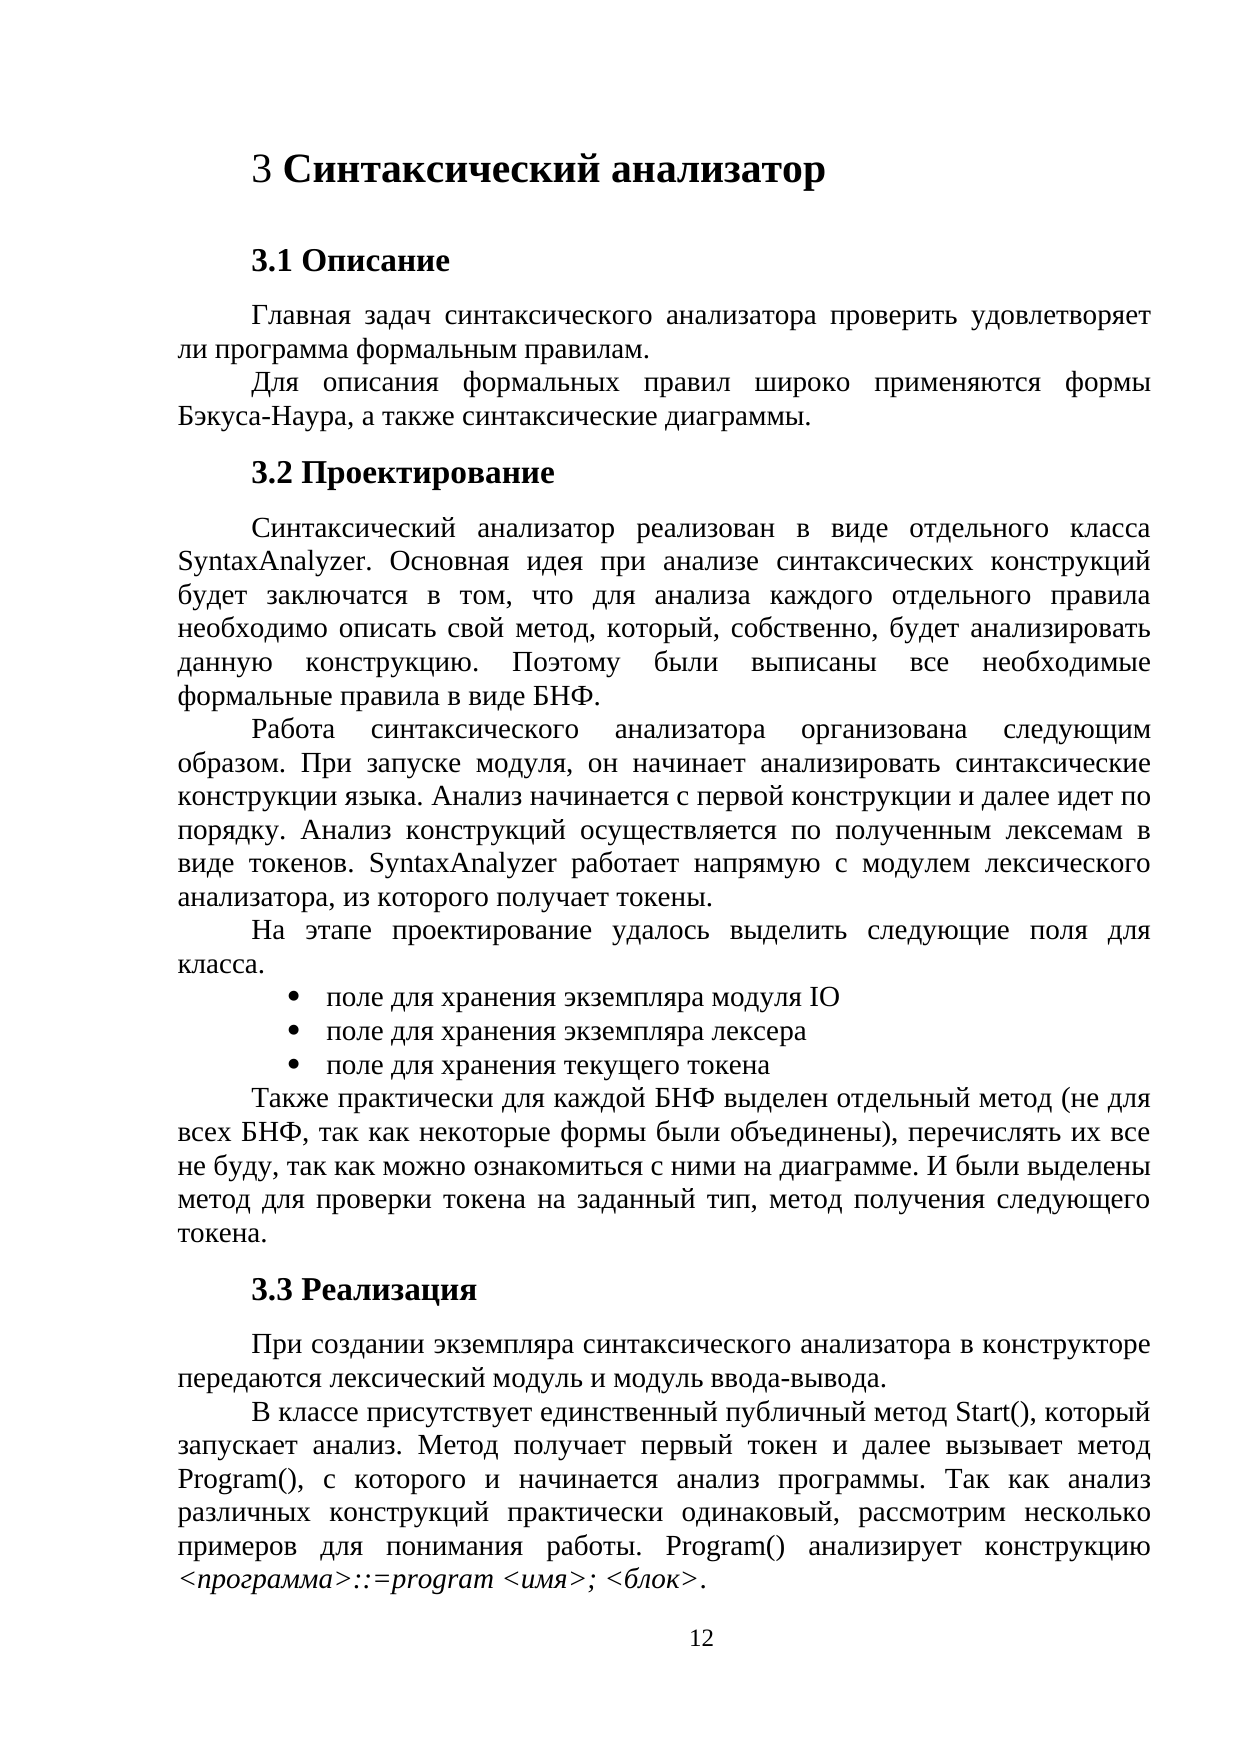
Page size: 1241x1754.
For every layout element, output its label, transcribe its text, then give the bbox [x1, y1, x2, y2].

text Главная задач синтаксического анализатора проверить удовлетворяет ли программа формальным правилам. [177, 297, 1152, 364]
list поле для хранения текущего токена [288, 1047, 1152, 1081]
subtitle Проектирование [177, 452, 1152, 491]
text Работа синтаксического анализатора организована следующим образом. При запуске модуля, он начинает анализировать синтаксические конструкции языка. Анализ начинается с первой конструкции и далее идет по порядку. Анализ конструкций осуществляется по полученным лексемам в виде токенов. SyntaxAnalyzer работает напрямую с модулем лексического анализатора, из которого получает токены. [177, 711, 1152, 912]
subtitle Описание [177, 240, 1152, 278]
text Также практически для каждой БНФ выделен отдельный метод (не для всех БНФ, так как некоторые формы были объединены), перечислять их все не буду, так как можно ознакомиться с ними на диаграмме. И были выделены метод для проверки токена на заданный тип, метод получения следующего токена. [177, 1081, 1152, 1248]
text В классе присутствует единственный публичный метод Start(), который запускает анализ. Метод получает первый токен и далее вызывает метод Program(), с которого и начинается анализ программы. Так как анализ различных конструкций практически одинаковый, рассмотрим несколько примеров для понимания работы. Program() анализирует конструкцию <программа>::=program <имя>; <блок>. [177, 1394, 1152, 1595]
text На этапе проектирование удалось выделить следующие поля для класса. [177, 912, 1152, 979]
list поле для хранения экземпляра лексера [288, 1013, 1152, 1047]
list поле для хранения экземпляра модуля IO [288, 979, 1152, 1013]
text Для описания формальных правил широко применяются формы Бэкуса-Наура, а также синтаксические диаграммы. [177, 364, 1152, 432]
subtitle Реализация [177, 1269, 1152, 1307]
subtitle Синтаксический анализатор [177, 143, 1152, 191]
text При создании экземпляра синтаксического анализатора в конструкторе передаются лексический модуль и модуль ввода-вывода. [177, 1327, 1152, 1394]
text Синтаксический анализатор реализован в виде отдельного класса SyntaxAnalyzer. Основная идея при анализе синтаксических конструкций будет заключатся в том, что для анализа каждого отдельного правила необходимо описать свой метод, который, собственно, будет анализировать данную конструкцию. Поэтому были выписаны все необходимые формальные правила в виде БНФ. [177, 510, 1152, 711]
